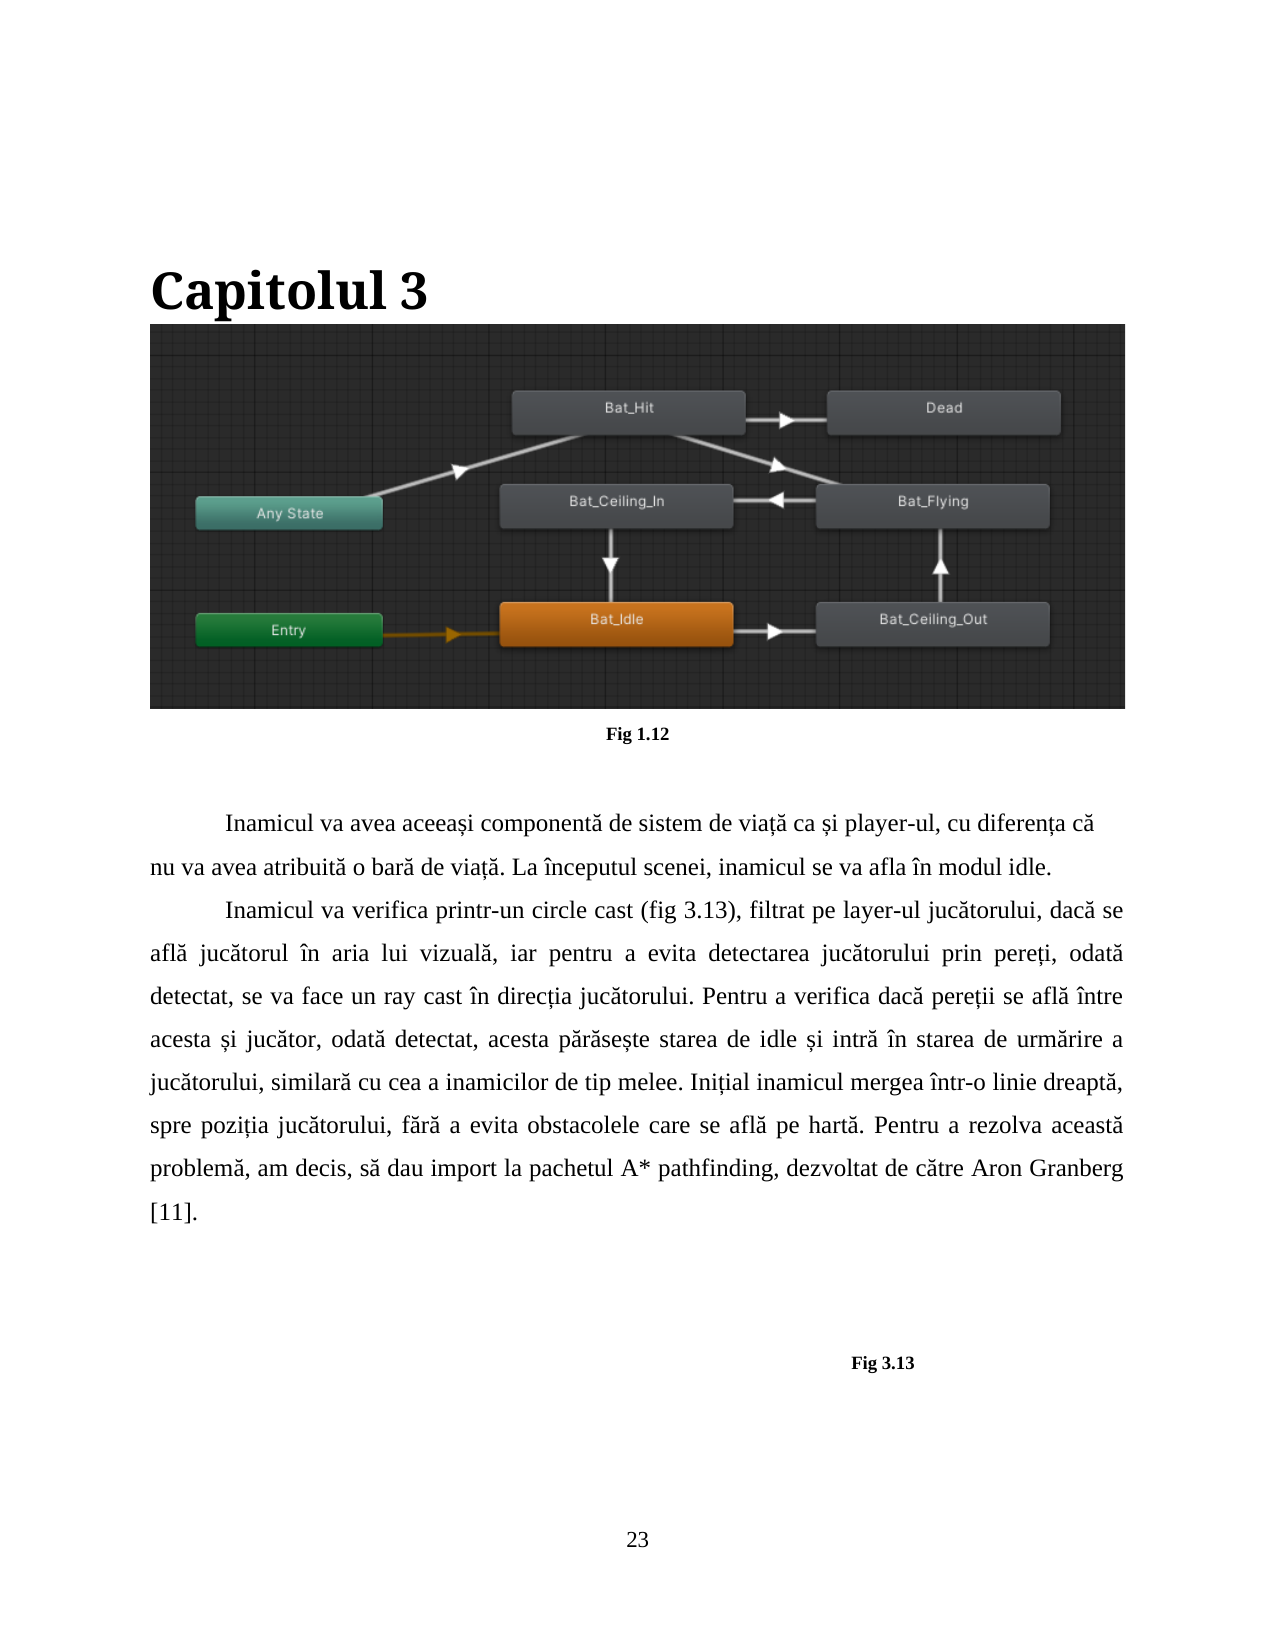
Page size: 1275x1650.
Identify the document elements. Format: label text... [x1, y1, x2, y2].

picture [150, 324, 1125, 709]
text Inamicul va verifica printr-un circle cast (fig 3.13), filtrat pe layer-ul jucătorului, dacă se află jucătorul în aria lui vizuală, iar pentru a evita detectarea jucătorului prin pereți, odată detectat, se va face un ray cast în direcția jucătorului. Pentru a verifica dacă pereții se află între acesta și jucător, odată detectat, acesta părăsește starea de idle și intră în starea de urmărire a jucătorului, similară cu cea a inamicilor de tip melee. Inițial inamicul mergea într-o linie dreaptă, spre poziția jucătorului, fără a evita obstacolele care se află pe hartă. Pentru a rezolva această problemă, am decis, să dau import la pachetul A* pathfinding, dezvoltat de către Aron Granberg [11]. [150, 895, 1125, 1225]
text Inamicul va avea aceeași componentă de sistem de viață ca și player-ul, cu diferența că nu va avea atribuită o bară de viață. La începutul scenei, inamicul se va afla în modul idle. [150, 808, 1125, 880]
text Fig 1.12 [150, 723, 1125, 744]
